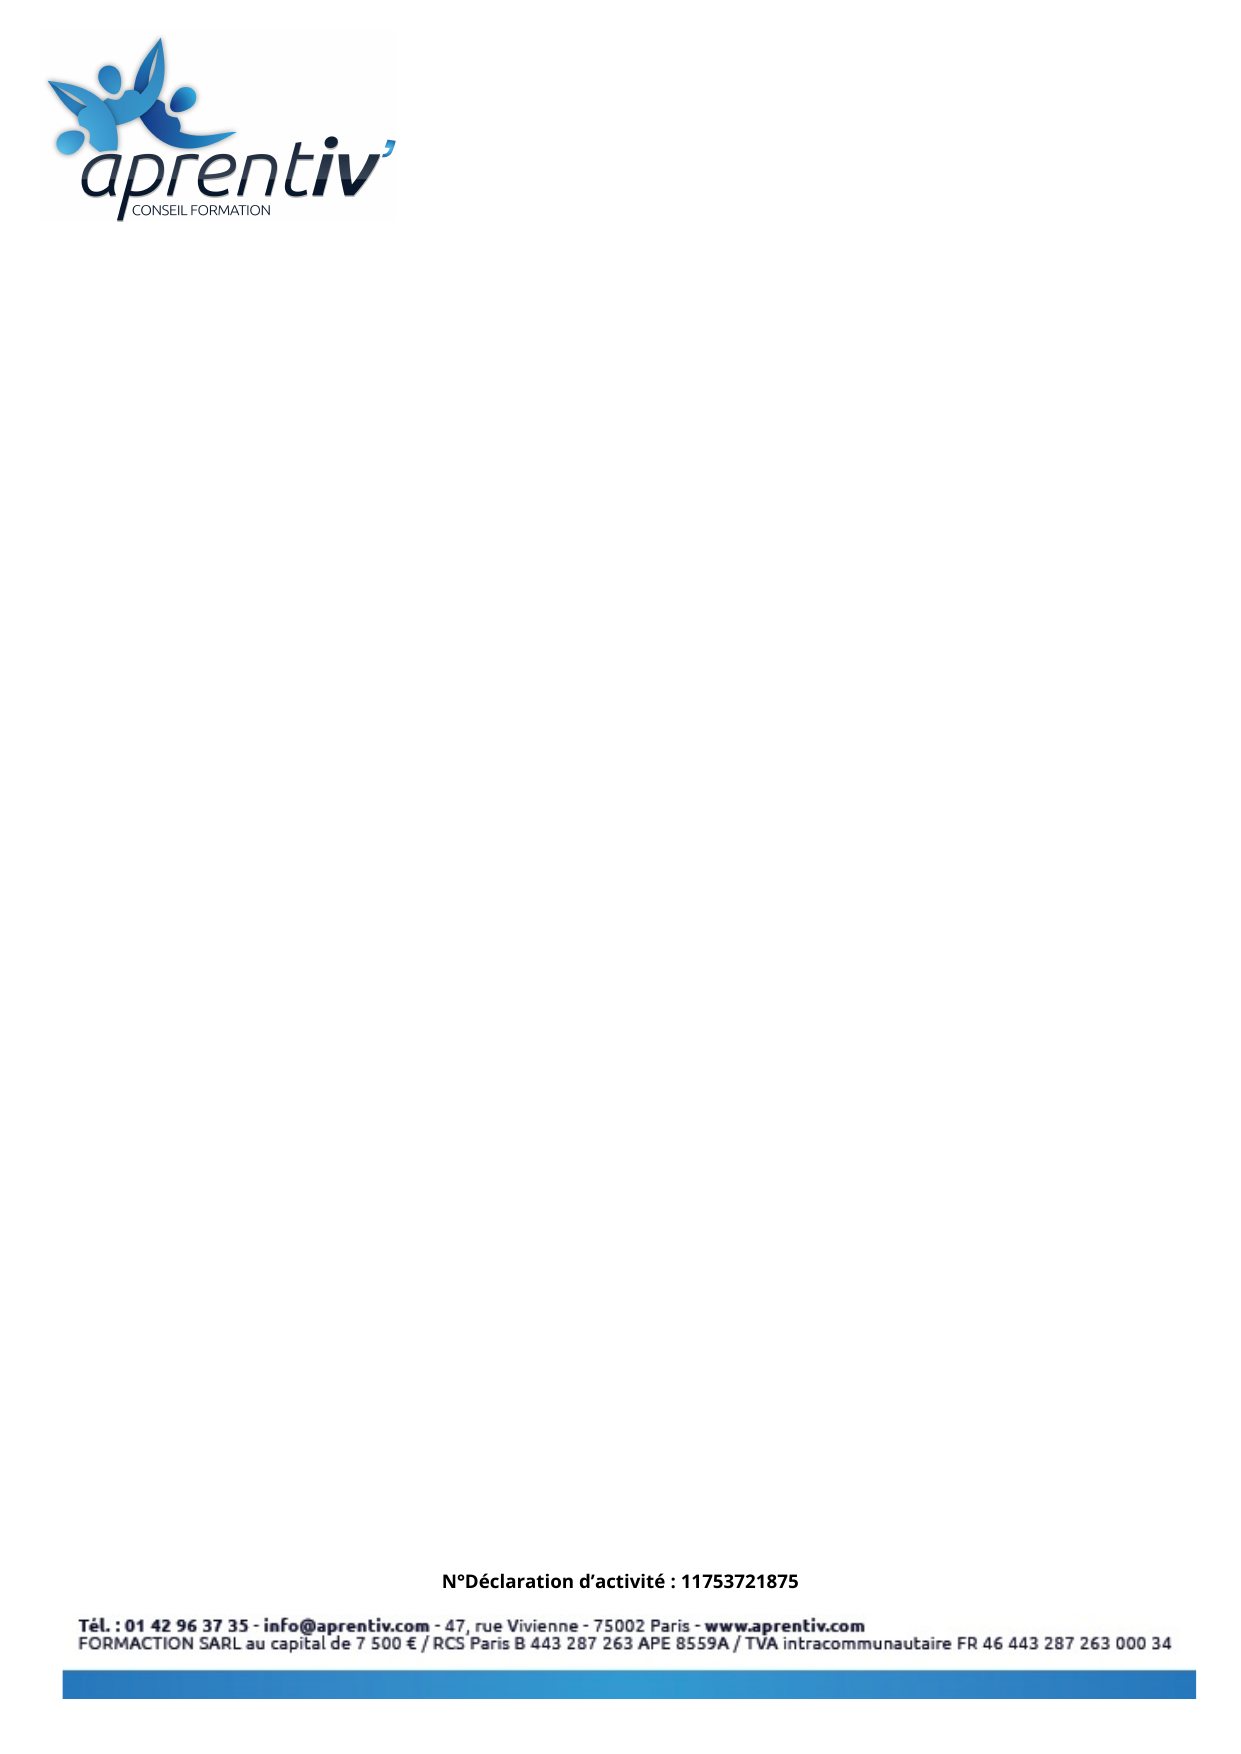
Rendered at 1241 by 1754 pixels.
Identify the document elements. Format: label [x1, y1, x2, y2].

picture [62, 1614, 1197, 1699]
picture [39, 30, 396, 222]
